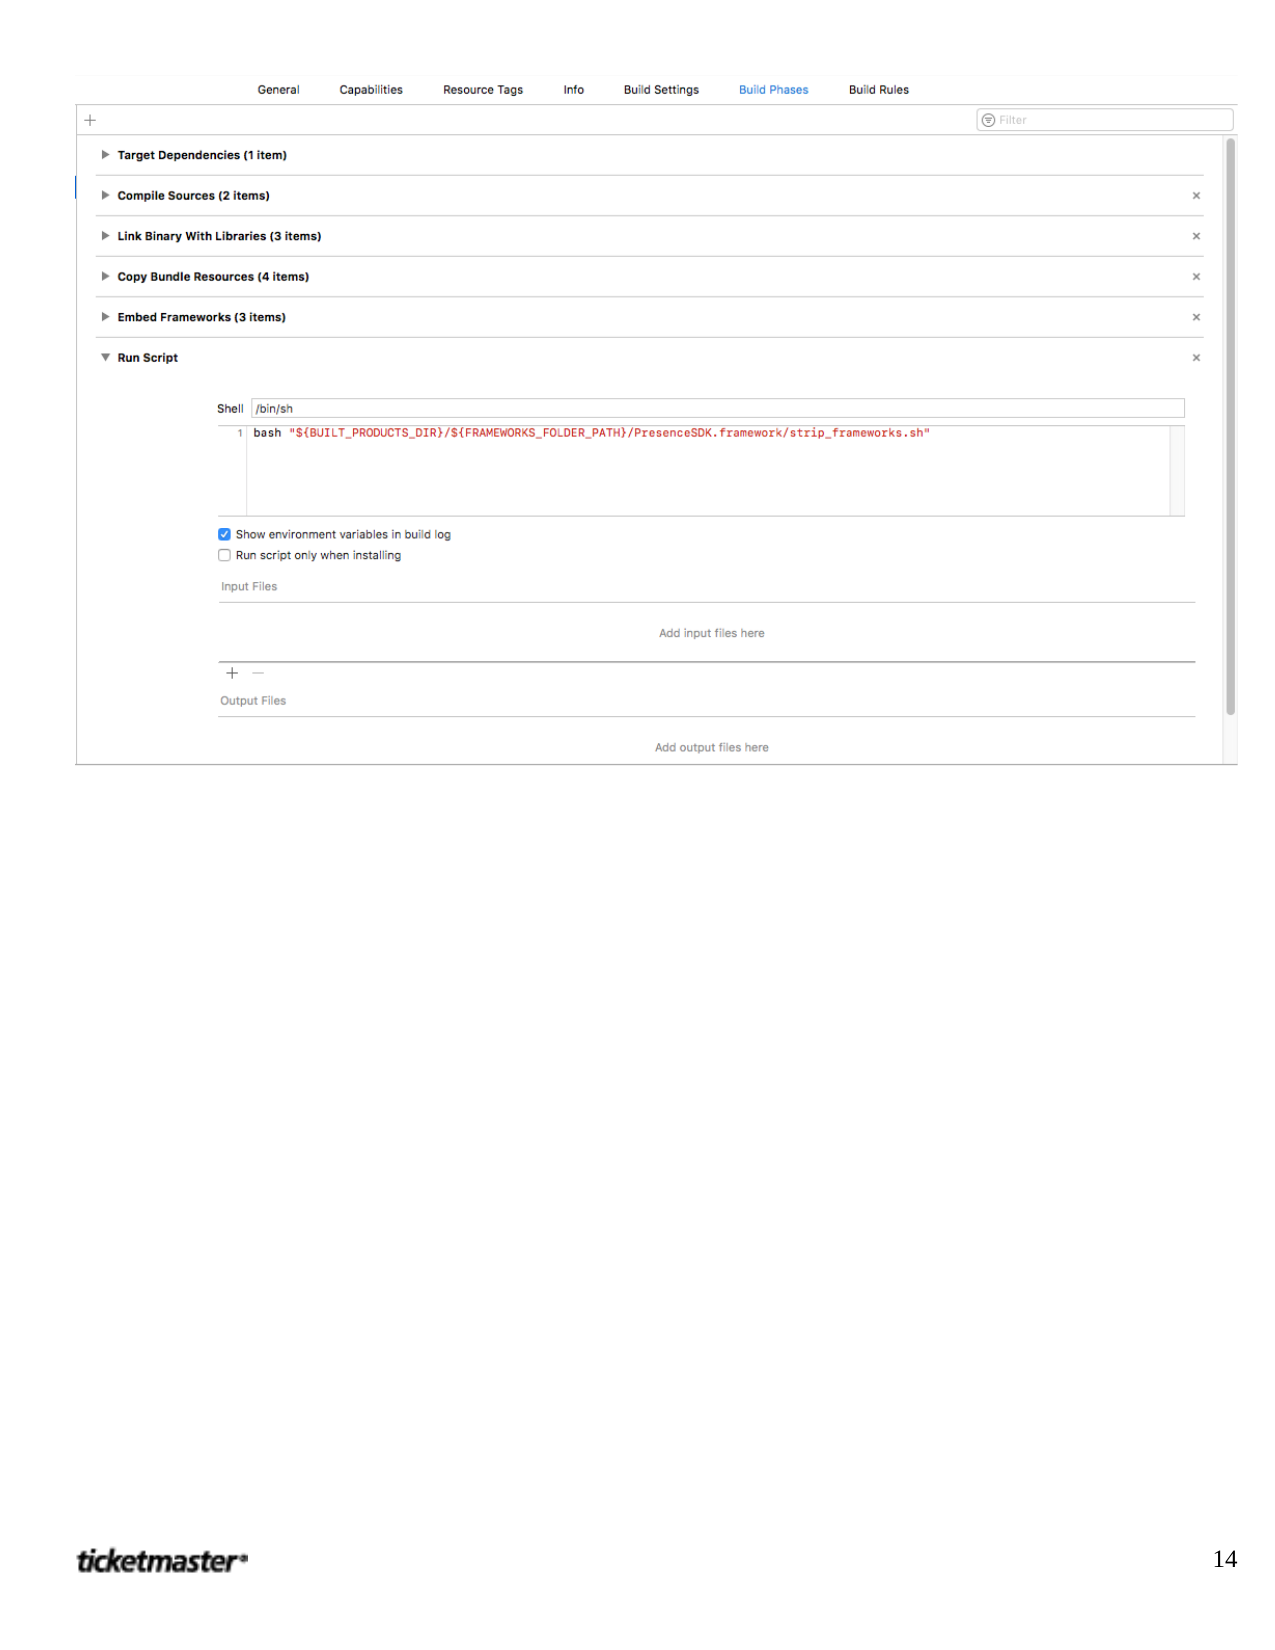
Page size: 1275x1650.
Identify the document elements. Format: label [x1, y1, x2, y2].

picture [75, 1543, 248, 1575]
picture [75, 75, 1238, 766]
